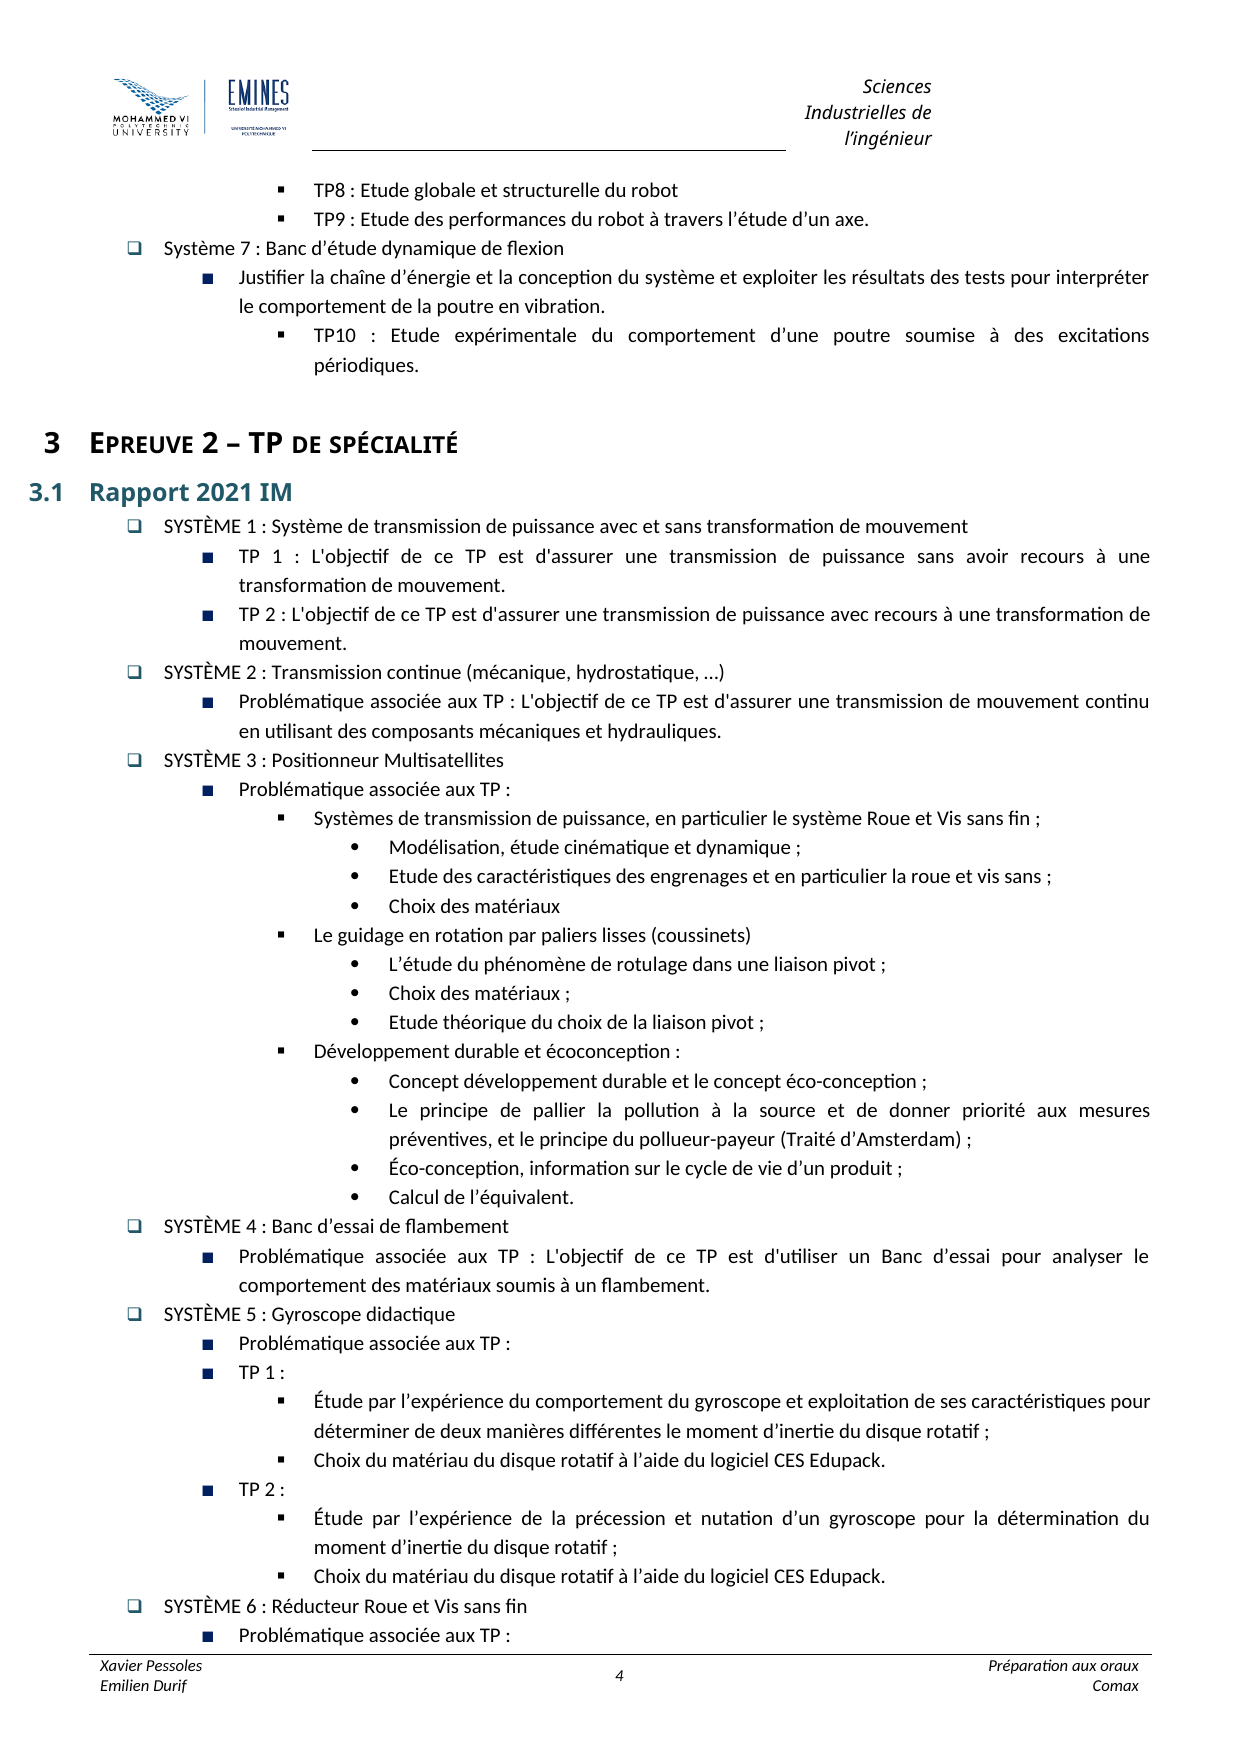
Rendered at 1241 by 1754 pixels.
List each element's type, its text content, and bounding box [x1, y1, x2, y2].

list Le guidage en rotation par paliers lisses (coussinets) [276, 922, 1152, 947]
list Choix des matériaux ; [351, 980, 1152, 1006]
list Développement durable et écoconception : [276, 1039, 1152, 1064]
list Systèmes de transmission de puissance, en particulier le système Roue et Vis sans fin ; [276, 805, 1152, 831]
subtitle Rapport 2021 IM [29, 474, 1152, 509]
list Modélisation, étude cinématique et dynamique ; [351, 834, 1152, 860]
list Choix du matériau du disque rotatif à l’aide du logiciel CES Edupack. [276, 1564, 1152, 1589]
list TP 1 : L'objectif de ce TP est d'assurer une transmission de puissance sans avoir recours à une transformation de mouvement. [201, 543, 1152, 597]
list SYSTÈME 4 : Banc d’essai de flambement [126, 1214, 1152, 1239]
list SYSTÈME 5 : Gyroscope didactique [126, 1301, 1152, 1327]
list Problématique associée aux TP : L'objectif de ce TP est d'assurer une transmission de mouvement continu en utilisant des composants mécaniques et hydrauliques. [201, 689, 1152, 743]
list SYSTÈME 6 : Réducteur Roue et Vis sans fin [126, 1593, 1152, 1618]
list Étude par l’expérience de la précession et nutation d’un gyroscope pour la détermination du moment d’inertie du disque rotatif ; [276, 1505, 1152, 1560]
list Justifier la chaîne d’énergie et la conception du système et exploiter les résultats des tests pour interpréter le comportement de la poutre en vibration. [201, 264, 1152, 319]
list SYSTÈME 1 : Système de transmission de puissance avec et sans transformation de mouvement [126, 514, 1152, 539]
list Etude théorique du choix de la liaison pivot ; [351, 1009, 1152, 1035]
list SYSTÈME 3 : Positionneur Multisatellites [126, 747, 1152, 772]
list Système 7 : Banc d’étude dynamique de flexion [126, 235, 1152, 261]
list Problématique associée aux TP : L'objectif de ce TP est d'utiliser un Banc d’essai pour analyser le comportement des matériaux soumis à un flambement. [201, 1243, 1152, 1297]
list Concept développement durable et le concept éco-conception ; [351, 1068, 1152, 1093]
list TP10 : Etude expérimentale du comportement d’une poutre soumise à des excitations périodiques. [276, 323, 1152, 377]
picture [100, 73, 301, 138]
list SYSTÈME 2 : Transmission continue (mécanique, hydrostatique, …) [126, 659, 1152, 685]
list TP 2 : [201, 1476, 1152, 1502]
list Le principe de pallier la pollution à la source et de donner priorité aux mesures préventives, et le principe du pollueur-payeur (Traité d’Amsterdam) ; [351, 1097, 1152, 1152]
list TP 2 : L'objectif de ce TP est d'assurer une transmission de puissance avec recours à une transformation de mouvement. [201, 601, 1152, 656]
list Etude des caractéristiques des engrenages et en particulier la roue et vis sans ; [351, 864, 1152, 889]
list Problématique associée aux TP : [201, 1622, 1152, 1647]
list Choix des matériaux [351, 893, 1152, 918]
list Choix du matériau du disque rotatif à l’aide du logiciel CES Edupack. [276, 1447, 1152, 1472]
list TP8 : Etude globale et structurelle du robot [276, 177, 1152, 202]
list L’étude du phénomène de rotulage dans une liaison pivot ; [351, 951, 1152, 977]
list TP9 : Etude des performances du robot à travers l’étude d’un axe. [276, 206, 1152, 231]
list Étude par l’expérience du comportement du gyroscope et exploitation de ses caractéristiques pour déterminer de deux manières différentes le moment d’inertie du disque rotatif ; [276, 1389, 1152, 1443]
list Problématique associée aux TP : [201, 776, 1152, 802]
list Éco-conception, information sur le cycle de vie d’un produit ; [351, 1155, 1152, 1181]
list Calcul de l’équivalent. [351, 1184, 1152, 1210]
list Problématique associée aux TP : [201, 1330, 1152, 1356]
list TP 1 : [201, 1359, 1152, 1385]
subtitle Epreuve 2 – TP de spécialité [44, 423, 1152, 462]
